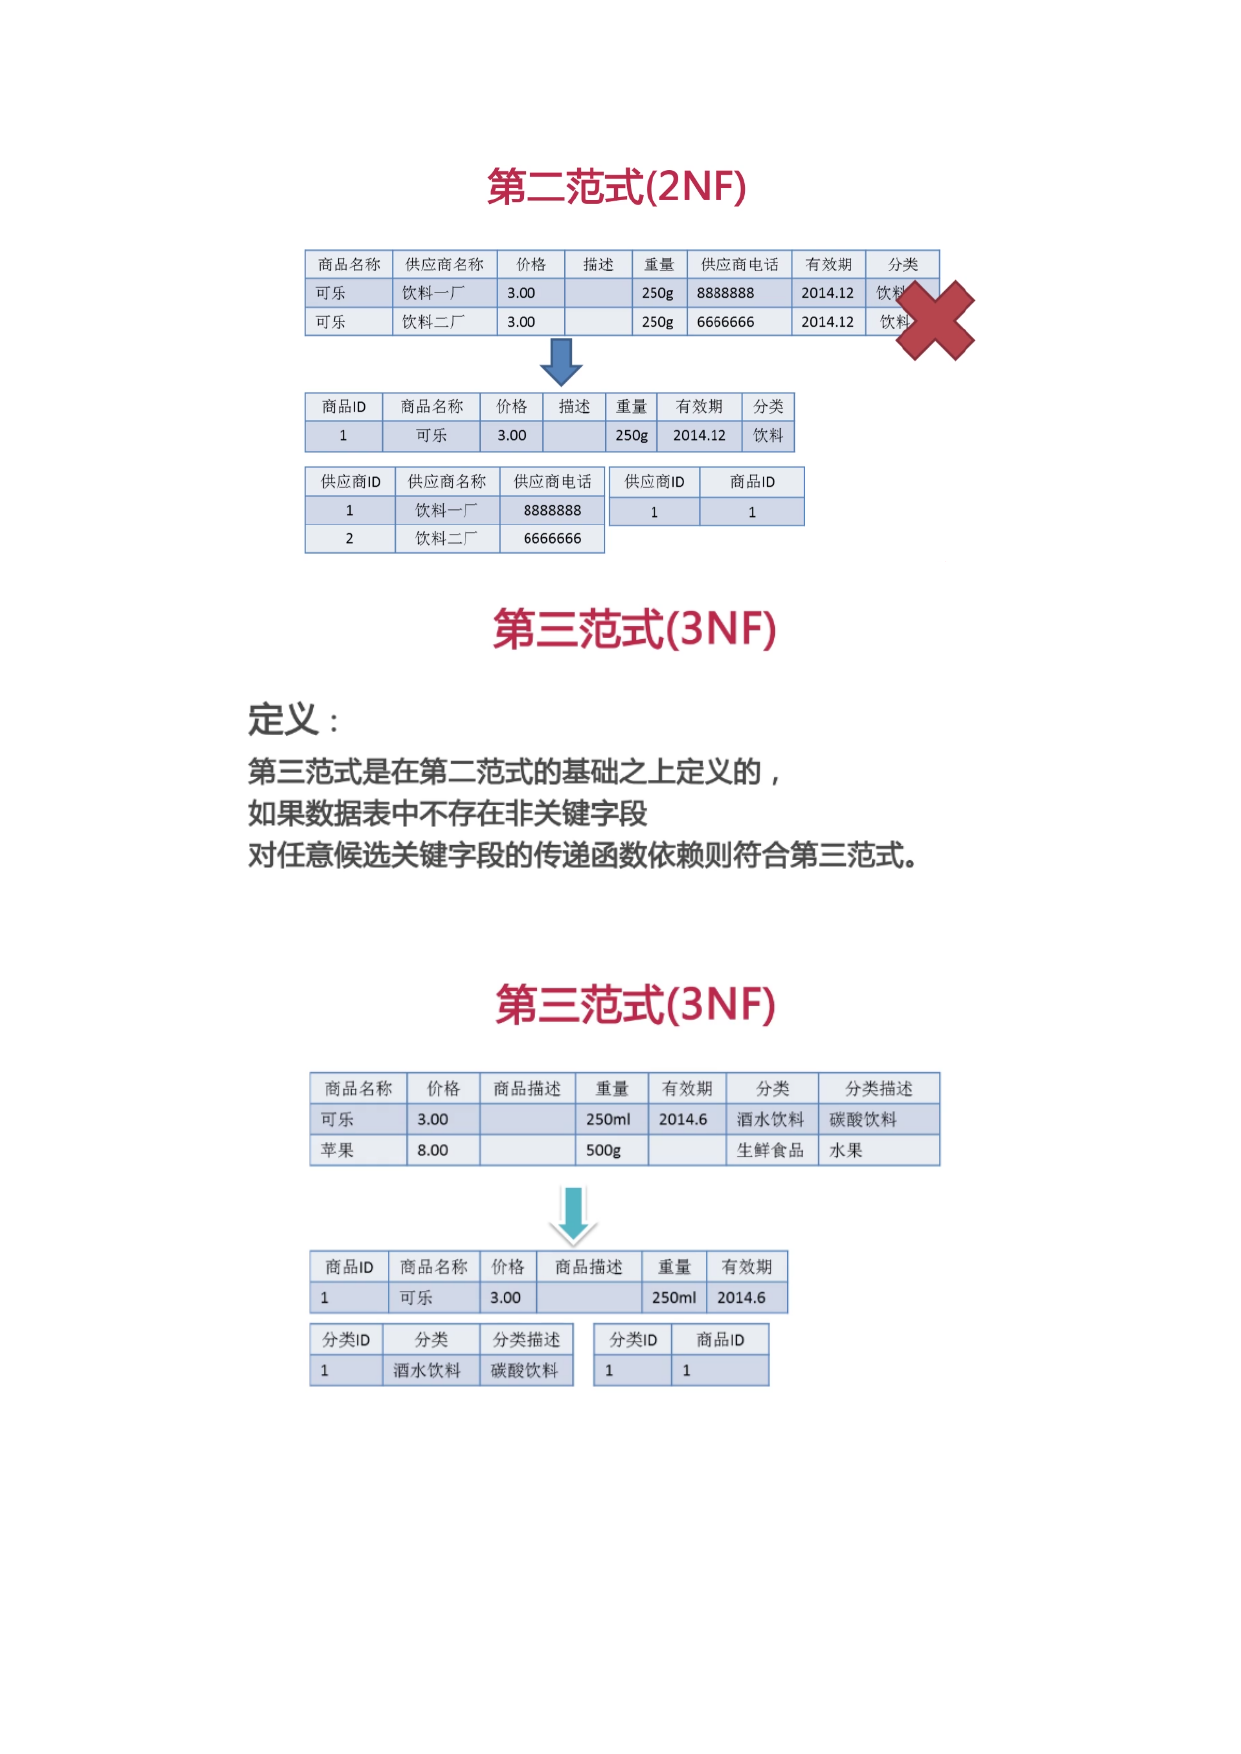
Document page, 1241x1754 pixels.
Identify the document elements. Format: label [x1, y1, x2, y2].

picture [225, 162, 1028, 562]
picture [187, 974, 1052, 1400]
picture [187, 584, 1053, 911]
